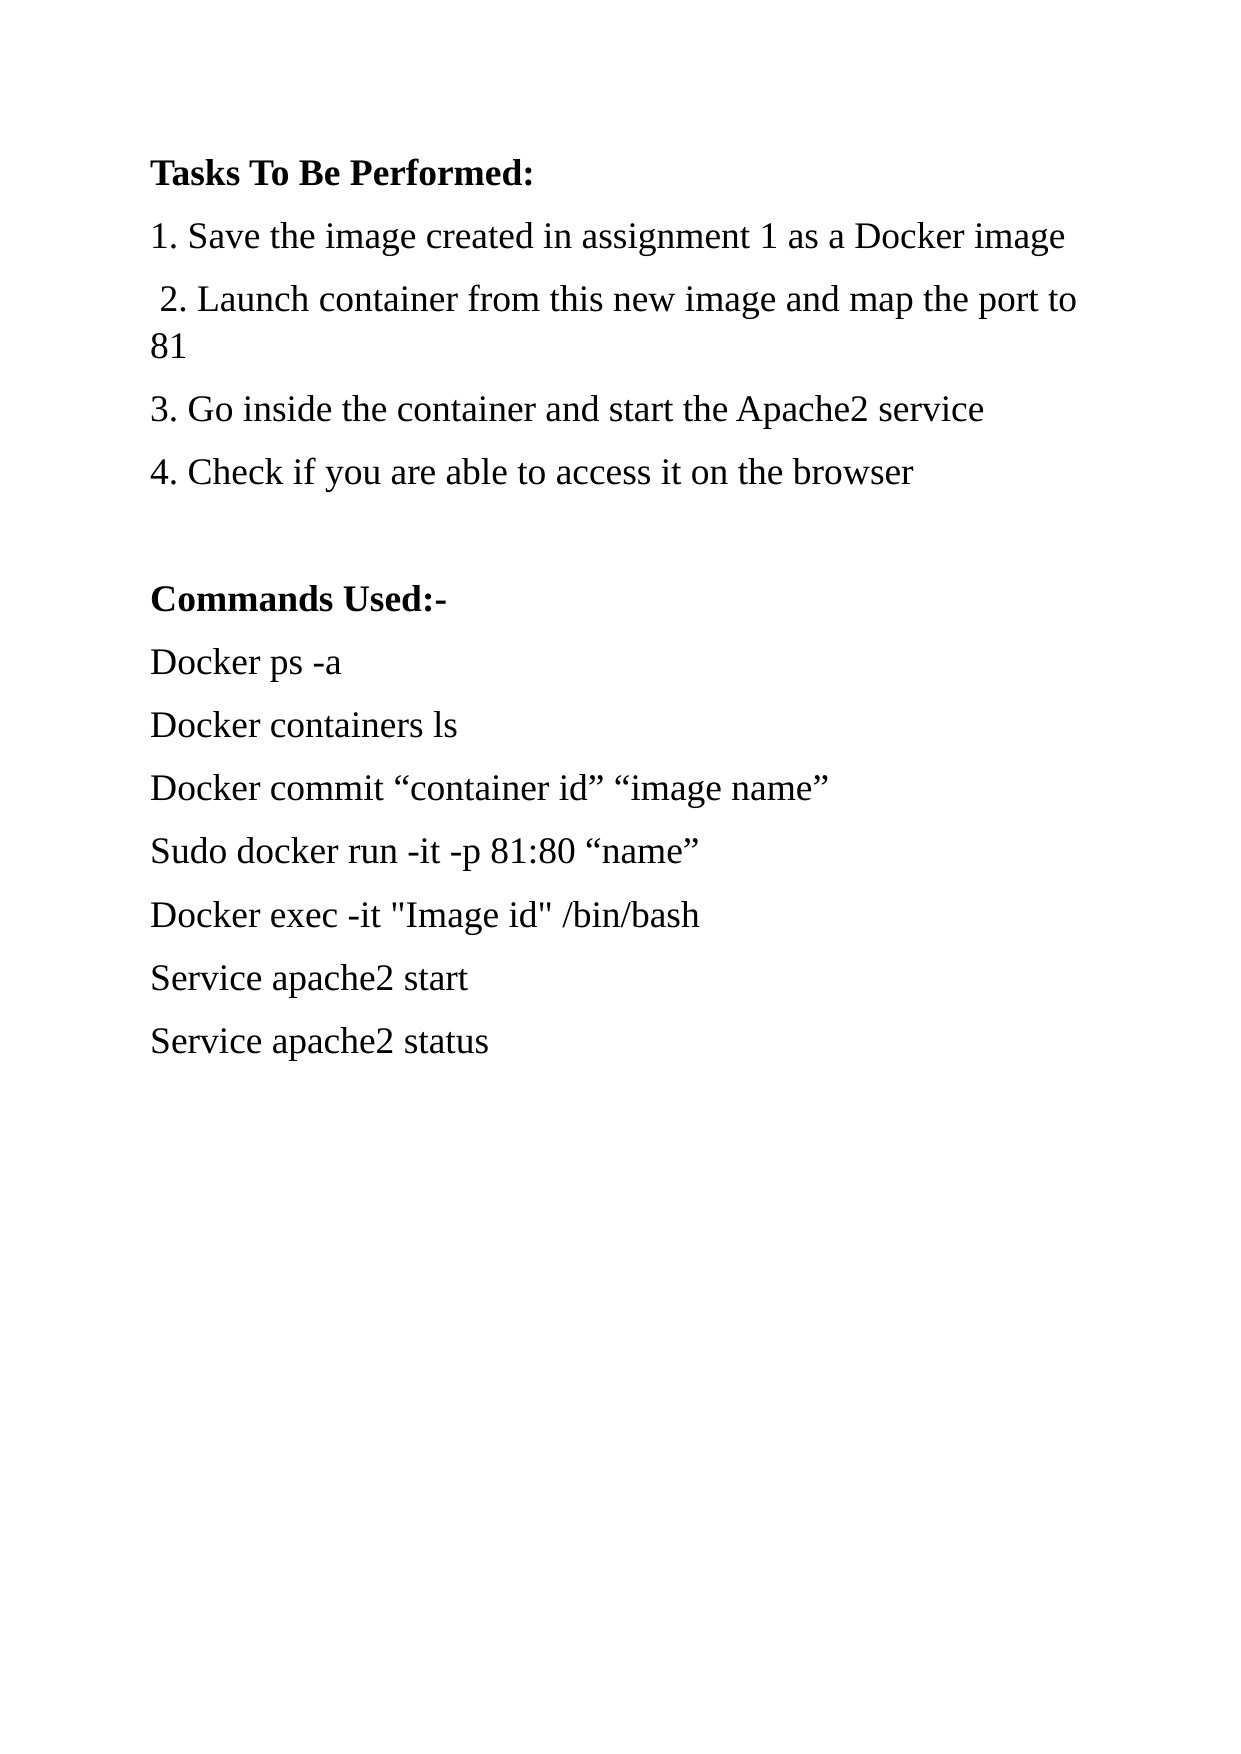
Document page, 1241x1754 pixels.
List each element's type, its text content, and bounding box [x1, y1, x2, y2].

text Service apache2 status [150, 1018, 1090, 1062]
text 2. Launch container from this new image and map the port to 81 [150, 276, 1090, 366]
text 4. Check if you are able to access it on the browser [150, 449, 1090, 493]
text Sudo docker run -it -p 81:80 “name” [150, 829, 1090, 872]
text Docker exec -it "Image id" /bin/bash [150, 892, 1090, 935]
text Docker commit “container id” “image name” [150, 766, 1090, 809]
text Service apache2 start [150, 955, 1090, 998]
text 1. Save the image created in assignment 1 as a Docker image [150, 213, 1090, 256]
text 3. Go inside the container and start the Apache2 service [150, 386, 1090, 429]
text Docker ps -a [150, 639, 1090, 682]
text Docker containers ls [150, 702, 1090, 746]
text Commands Used:- [150, 576, 1090, 619]
text Tasks To Be Performed: [150, 150, 1090, 193]
